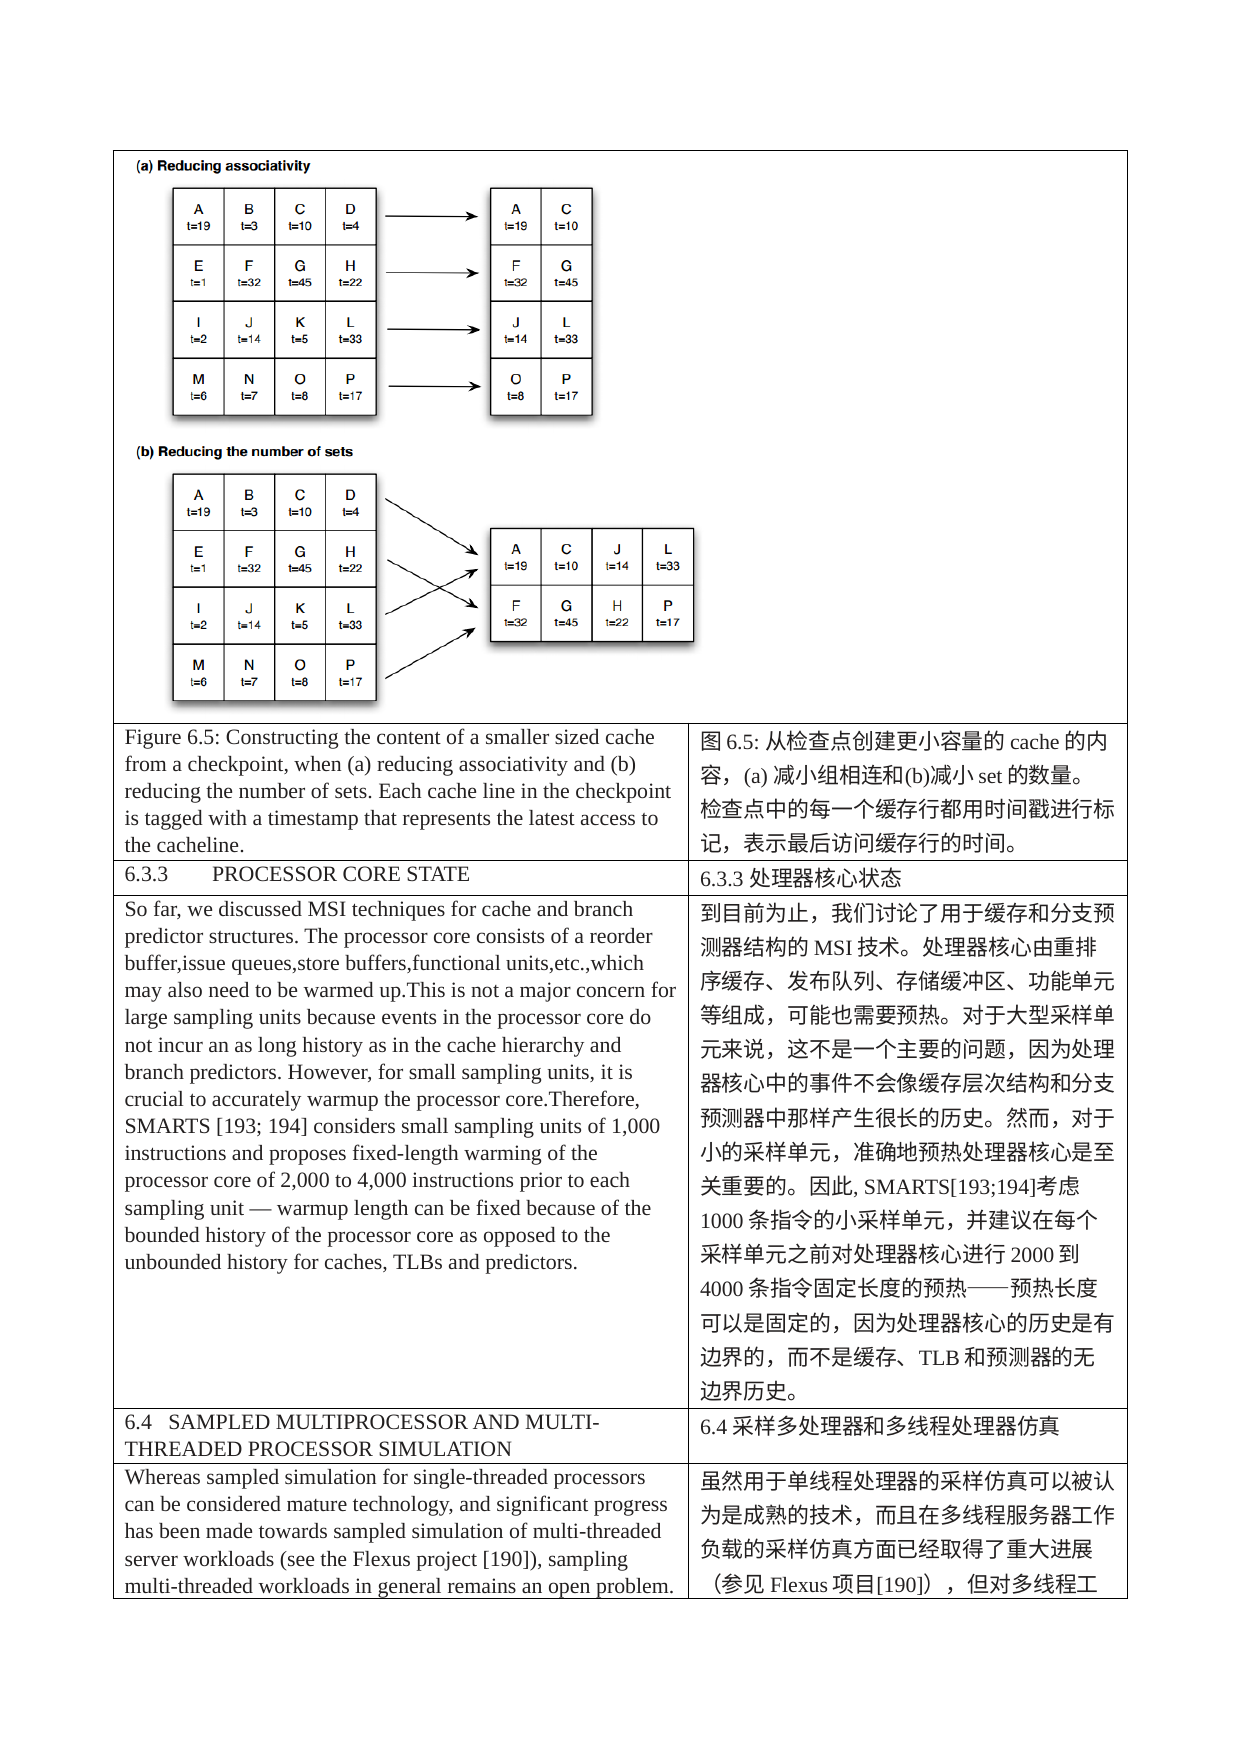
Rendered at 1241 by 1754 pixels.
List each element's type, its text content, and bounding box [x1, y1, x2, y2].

table_cell [114, 151, 1127, 723]
table_cell 到目前为止，我们讨论了用于缓存和分支预测器结构的MSI技术。处理器核心由重排序缓存、发布队列、存储缓冲区、功能单元等组成，可能也需要预热。对于大型采样单元来说，这不是一个主要的问题，因为处理器核心中的事件不会像缓存层次结构和分支预测器中那样产生很长的历史。然而，对于小的采样单元，准确地预热处理器核心是至关重要的。因此, SMARTS[193;194]考虑1000条指令的小采样单元，并建议在每个采样单元之前对处理器核心进行2000到4000条指令固定长度的预热——预热长度可以是固定的，因为处理器核心的历史是有边界的，而不是缓存、TLB和预测器的无边界历史。 [689, 896, 1127, 1408]
table_cell 6.4 SAMPLED MULTIPROCESSOR AND MULTI-THREADED PROCESSOR SIMULATION [114, 1409, 688, 1463]
table_cell 6.3.3 处理器核心状态 [689, 861, 1127, 894]
table_cell 6.4 采样多处理器和多线程处理器仿真 [689, 1409, 1127, 1463]
table_cell 6.3.3 PROCESSOR CORE STATE [114, 861, 688, 894]
picture [124, 151, 715, 721]
table_cell Figure 6.5: Constructing the content of a smaller sized cache from a checkpoint, when (a) reducing associativity and (b) reducing the number of sets. Each cache line in the checkpoint is tagged with a timestamp that represents the latest access to the cacheline. [114, 724, 688, 860]
table_cell 图6.5: 从检查点创建更小容量的cache的内容，(a) 减小组相连和(b)减小set的数量。检查点中的每一个缓存行都用时间戳进行标记，表示最后访问缓存行的时间。 [689, 724, 1127, 860]
table_cell So far, we discussed MSI techniques for cache and branch predictor structures. The processor core consists of a reorder buffer,issue queues,store buffers,functional units,etc.,which may also need to be warmed up.This is not a major concern for large sampling units because events in the processor core do not incur an as long history as in the cache hierarchy and branch predictors. However, for small sampling units, it is crucial to accurately warmup the processor core.Therefore, SMARTS [193; 194] considers small sampling units of 1,000 instructions and proposes fixed-length warming of the processor core of 2,000 to 4,000 instructions prior to each sampling unit — warmup length can be fixed because of the bounded history of the processor core as opposed to the unbounded history for caches, TLBs and predictors. [114, 896, 688, 1408]
